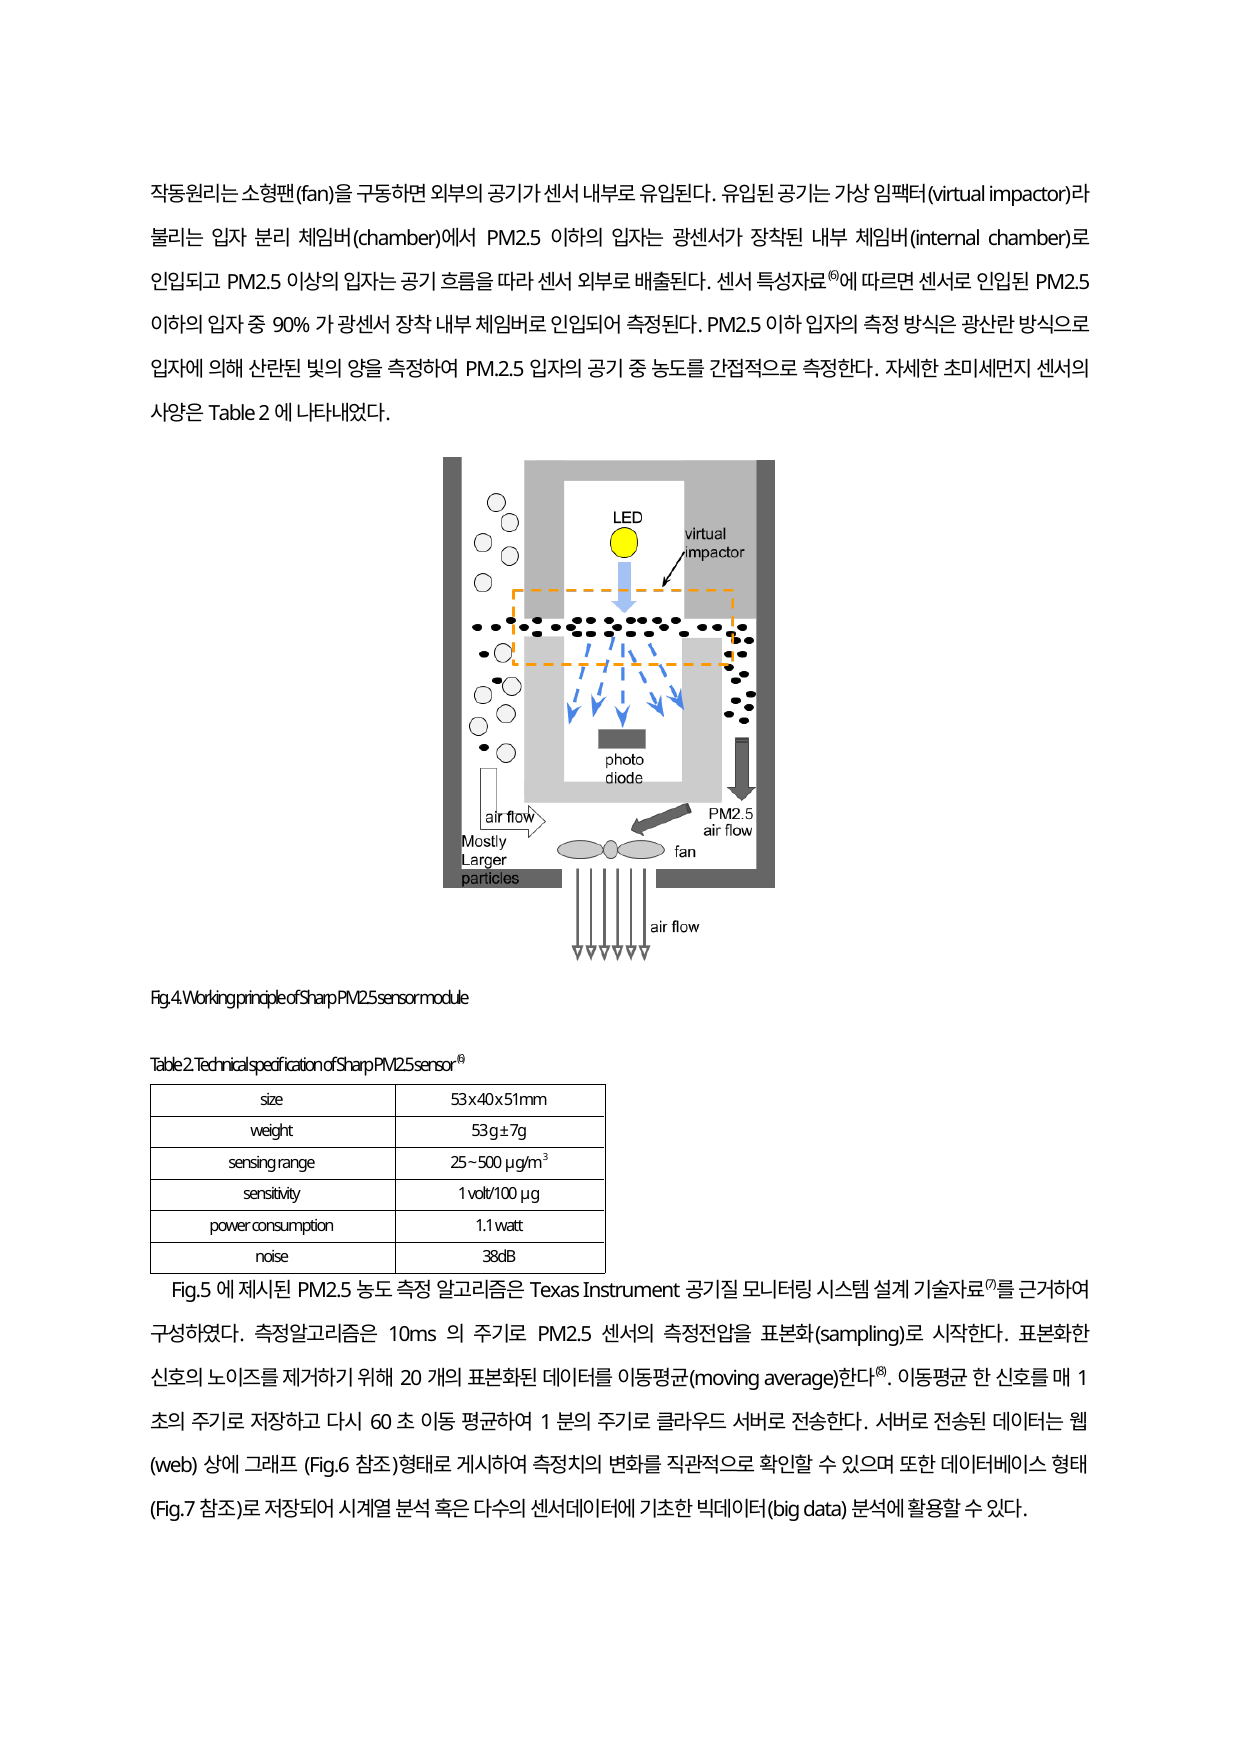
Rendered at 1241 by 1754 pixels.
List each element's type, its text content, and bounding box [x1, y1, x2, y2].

table_cell noise [151, 1243, 395, 1273]
text Table 2. Technical specification of Sharp PM2.5 sensor(6) [150, 1051, 1090, 1076]
picture [431, 440, 810, 977]
text Fig.5에 제시된 PM2.5 농도 측정 알고리즘은 Texas Instrument 공기질 모니터링 시스템 설계 기술자료(7)를 근거하여 구성하였다. 측정알고리즘은 10ms 의 주기로 PM2.5 센서의 측정전압을 표본화(sampling)로 시작한다. 표본화한 신호의 노이즈를 제거하기 위해 20 개의 표본화된 데이터를 이동평균(moving average)한다(8). 이동평균 한 신호를 매 1초의 주기로 저장하고 다시 60초 이동 평균하여 1분의 주기로 클라우드 서버로 전송한다. 서버로 전송된 데이터는 웹(web) 상에 그래프 (Fig.6 참조)형태로 게시하여 측정치의 변화를 직관적으로 확인할 수 있으며 또한 데이터베이스 형태(Fig.7 참조)로 저장되어 시계열 분석 혹은 다수의 센서데이터에 기초한 빅데이터(big data) 분석에 활용할 수 있다. [150, 1273, 1090, 1523]
table_header size [151, 1085, 395, 1116]
table_cell 1.1 watt [396, 1210, 605, 1241]
text Fig. 4. Working principle of Sharp PM2.5 sensor module [150, 985, 1090, 1010]
table_header 53 x 40 x 51mm [396, 1085, 605, 1116]
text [150, 177, 1090, 427]
table_cell 38dB [396, 1241, 605, 1273]
table_cell 53 g ± 7g [396, 1116, 605, 1147]
table_cell 1 volt/100 μg [396, 1179, 605, 1210]
table_cell sensitivity [151, 1180, 395, 1210]
table_cell weight [151, 1117, 395, 1147]
table_cell sensing range [151, 1148, 395, 1178]
table_cell power consumption [151, 1211, 395, 1241]
table_cell 25 ~ 500 μg/m3 [396, 1147, 605, 1178]
